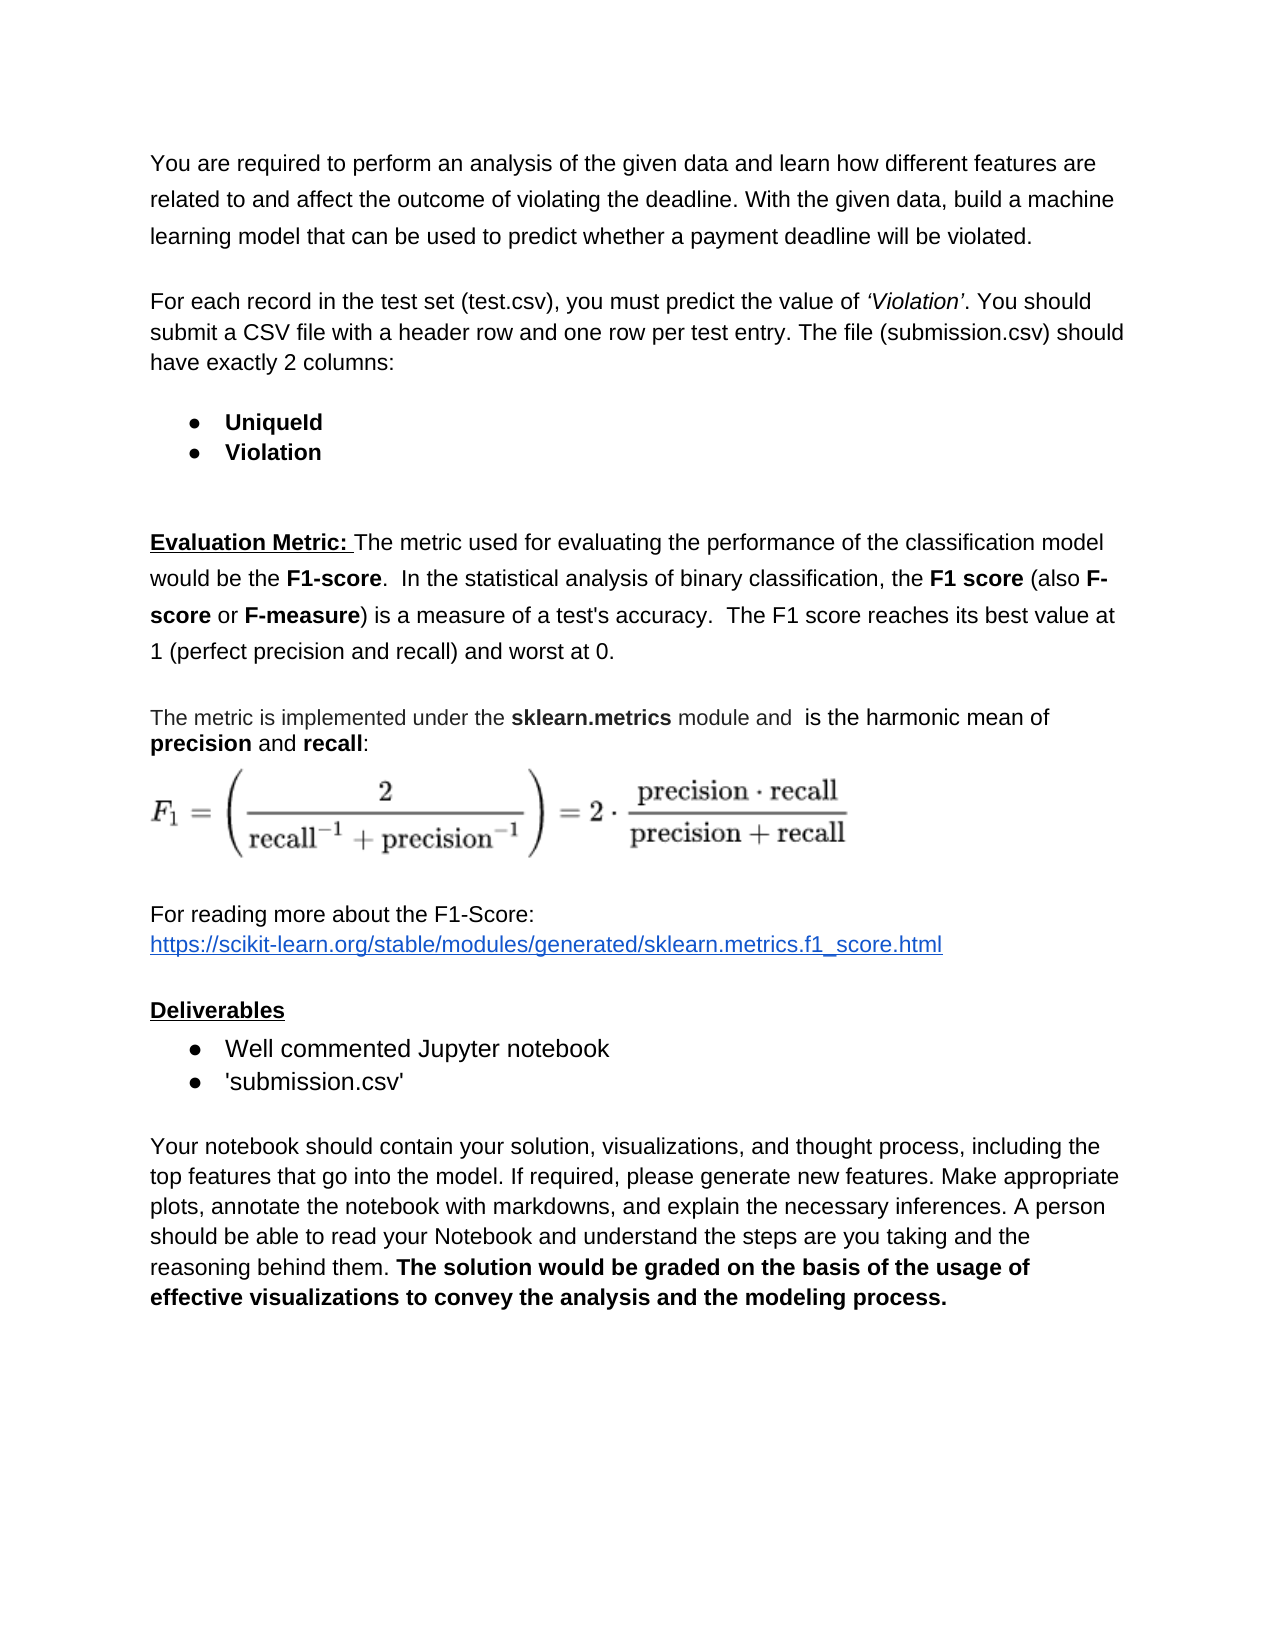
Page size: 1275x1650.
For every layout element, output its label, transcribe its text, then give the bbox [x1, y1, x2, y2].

text Evaluation Metric: The metric used for evaluating the performance of the classification model would be the F1-score. In the statistical analysis of binary classification, the F1 score (also F-score or F-measure) is a measure of a test's accuracy. The F1 score reaches its best value at 1 (perfect precision and recall) and worst at 0. [150, 529, 1125, 664]
list Well commented Jupyter notebook [187, 1033, 1125, 1062]
text The metric is implemented under the sklearn.metrics module and is the harmonic mean of precision and recall: [150, 703, 1125, 756]
picture [150, 766, 851, 861]
text For reading more about the F1-Score: https://scikit-learn.org/stable/modules/generated/sklearn.metrics.f1_score.html [150, 901, 1125, 957]
list 'submission.csv' [187, 1067, 1125, 1095]
text You are required to perform an analysis of the given data and learn how different features are related to and affect the outcome of violating the deadline. With the given data, build a machine learning model that can be used to predict whether a payment deadline will be violated. [150, 150, 1125, 249]
list Violation [187, 439, 1125, 466]
text Your notebook should contain your solution, visualizations, and thought process, including the top features that go into the model. If required, please generate new features. Make appropriate plots, annotate the notebook with markdowns, and explain the necessary inferences. A person should be able to read your Notebook and understand the steps are you taking and the reasoning behind them. The solution would be graded on the basis of the usage of effective visualizations to convey the analysis and the modeling process. [150, 1133, 1125, 1310]
text Deliverables [150, 997, 1125, 1023]
list UniqueId [187, 409, 1125, 435]
text For each record in the test set (test.csv), you must predict the value of ‘Violation’. You should submit a CSV file with a header row and one row per test entry. The file (submission.csv) should have exactly 2 columns: [150, 288, 1125, 375]
